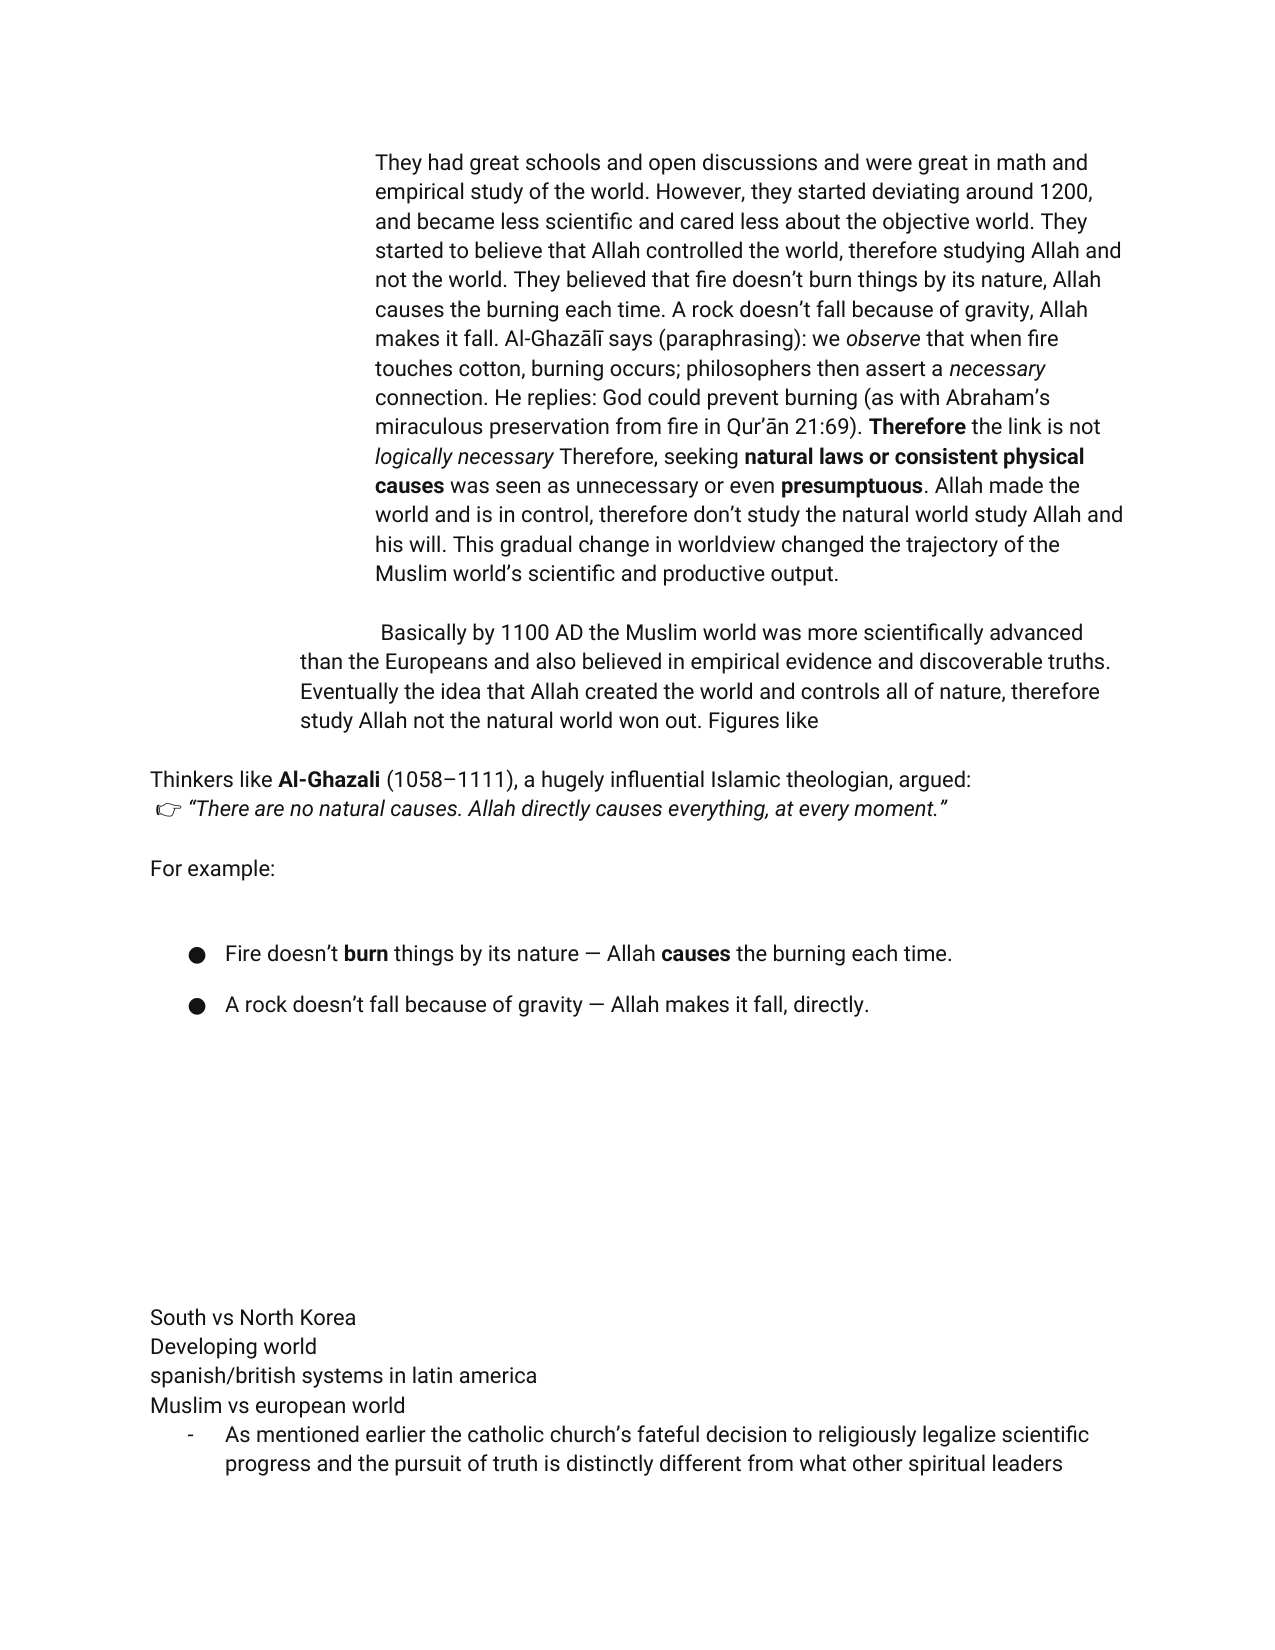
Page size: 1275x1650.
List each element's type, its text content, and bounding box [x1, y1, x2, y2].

text South vs North Korea [150, 1304, 1125, 1330]
text Developing world [150, 1334, 1125, 1359]
text For example: [150, 856, 1125, 912]
list A rock doesn’t fall because of gravity — Allah makes it fall, directly. [187, 993, 1125, 1044]
text Muslim vs european world [150, 1393, 1125, 1418]
text spanish/british systems in latin america [150, 1363, 1125, 1389]
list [187, 1422, 1125, 1477]
text They had great schools and open discussions and were great in math and empirical study of the world. However, they started deviating around 1200, and became less scientific and cared less about the objective world. They started to believe that Allah controlled the world, therefore studying Allah and not the world. They believed that fire doesn’t burn things by its nature, Allah causes the burning each time. A rock doesn’t fall because of gravity, Allah makes it fall. Al‑Ghazālī says (paraphrasing): we observe that when fire touches cotton, burning occurs; philosophers then assert a necessary connection. He replies: God could prevent burning (as with Abraham’s miraculous preservation from fire in Qur’ān 21:69). Therefore the link is not logically necessary Therefore, seeking natural laws or consistent physical causes was seen as unnecessary or even presumptuous. Allah made the world and is in control, therefore don’t study the natural world study Allah and his will. This gradual change in worldview changed the trajectory of the Muslim world’s scientific and productive output. [375, 150, 1125, 587]
text Basically by 1100 AD the Muslim world was more scientifically advanced than the Europeans and also believed in empirical evidence and discoverable truths. Eventually the idea that Allah created the world and controls all of nature, therefore study Allah not the natural world won out. Figures like [300, 620, 1125, 734]
list Fire doesn’t burn things by its nature — Allah causes the burning each time. [187, 941, 1125, 993]
text Thinkers like Al-Ghazali (1058–1111), a hugely influential Islamic theologian, argued: 👉 “There are no natural causes. Allah directly causes everything, at every moment.” [150, 767, 1125, 852]
